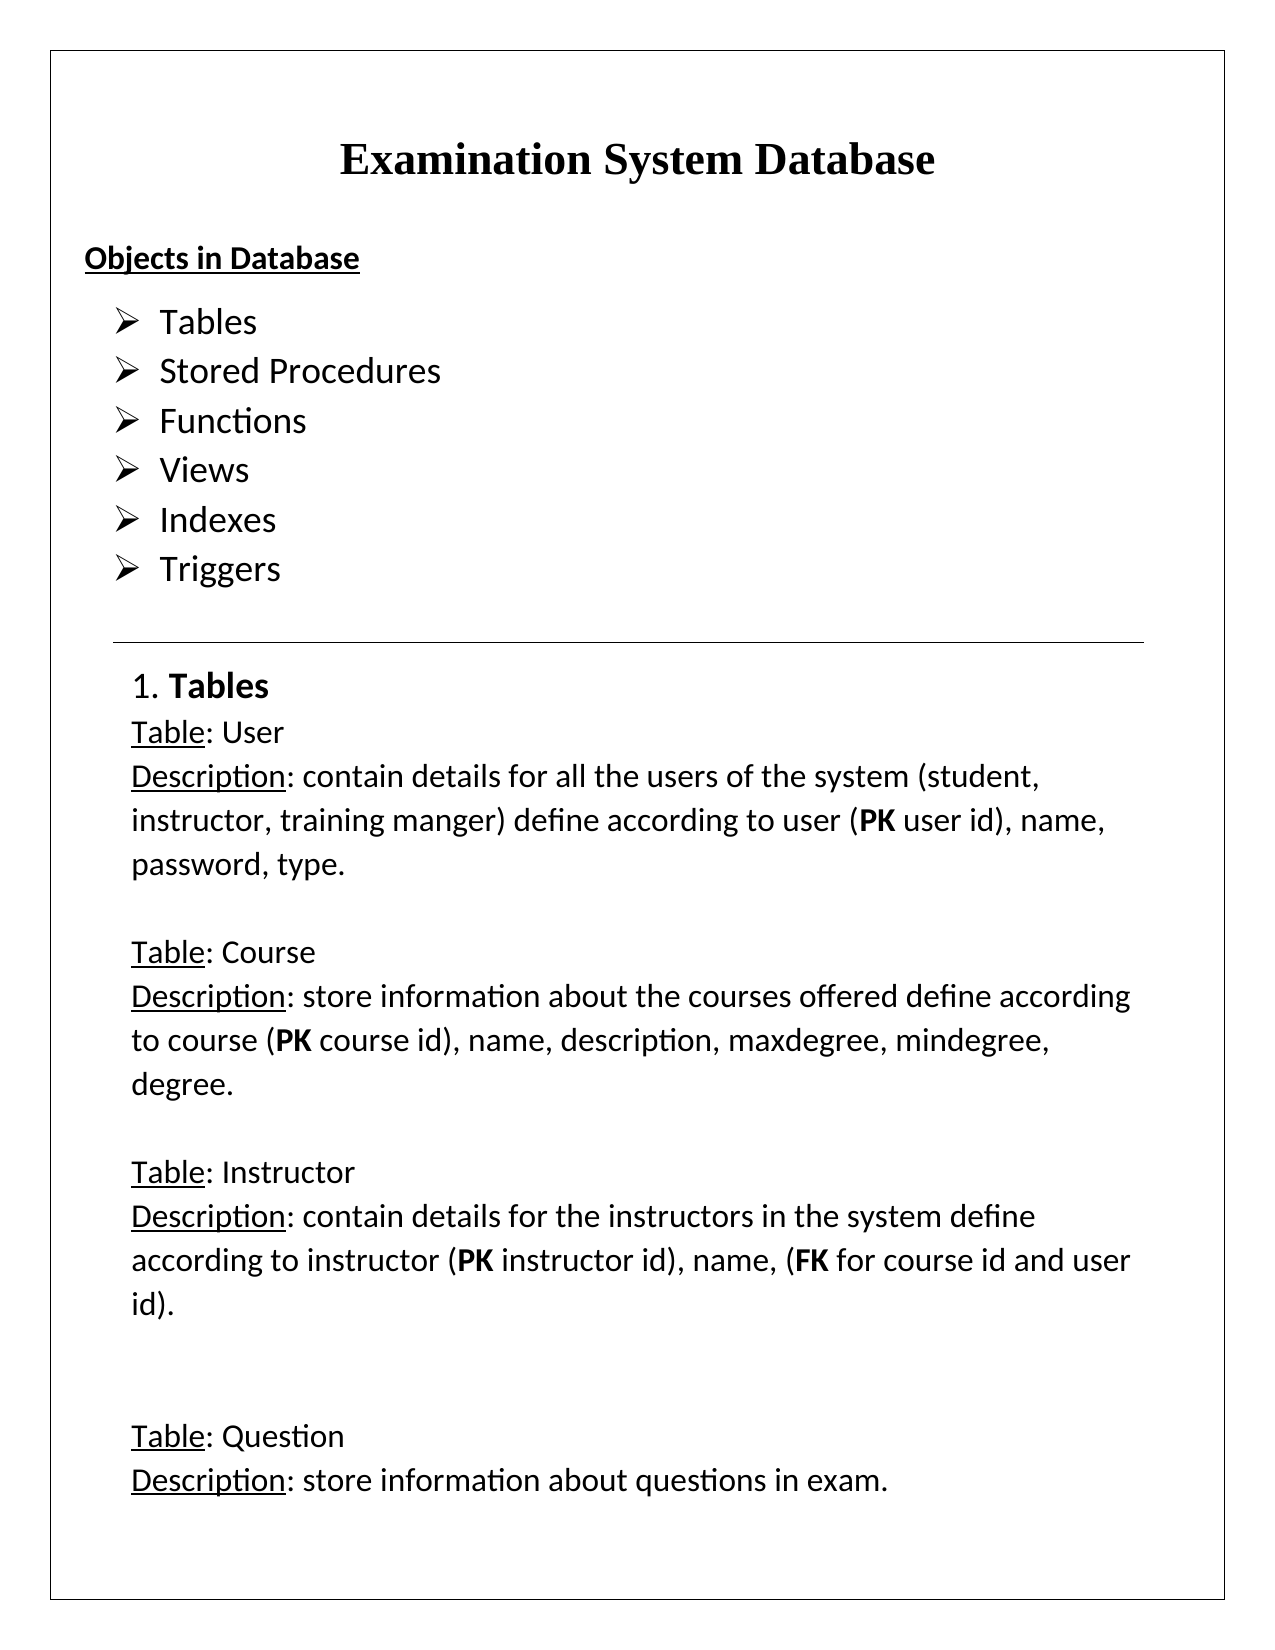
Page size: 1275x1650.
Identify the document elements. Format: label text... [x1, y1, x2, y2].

list Table: User [131, 711, 1144, 752]
list Views [112, 446, 1144, 492]
list Functions [112, 397, 1144, 443]
text Examination System Database [131, 132, 1144, 184]
list Table: Question [131, 1415, 1144, 1455]
text Objects in Database [84, 237, 1144, 278]
list Table: Course [131, 931, 1144, 972]
list Description: store information about the courses offered define according to course (PK course id), name, description, maxdegree, mindegree, degree. [131, 975, 1144, 1104]
list Description: store information about questions in exam. [131, 1459, 1144, 1499]
list Description: contain details for all the users of the system (student, instructor, training manger) define according to user (PK user id), name, password, type. [131, 755, 1144, 884]
list Tables [131, 662, 1144, 708]
list Tables [112, 298, 1144, 344]
list Stored Procedures [112, 347, 1144, 393]
list Table: Instructor [131, 1151, 1144, 1192]
list Indexes [112, 496, 1144, 542]
list Description: contain details for the instructors in the system define according to instructor (PK instructor id), name, (FK for course id and user id). [131, 1195, 1144, 1323]
list Triggers [112, 545, 1144, 591]
